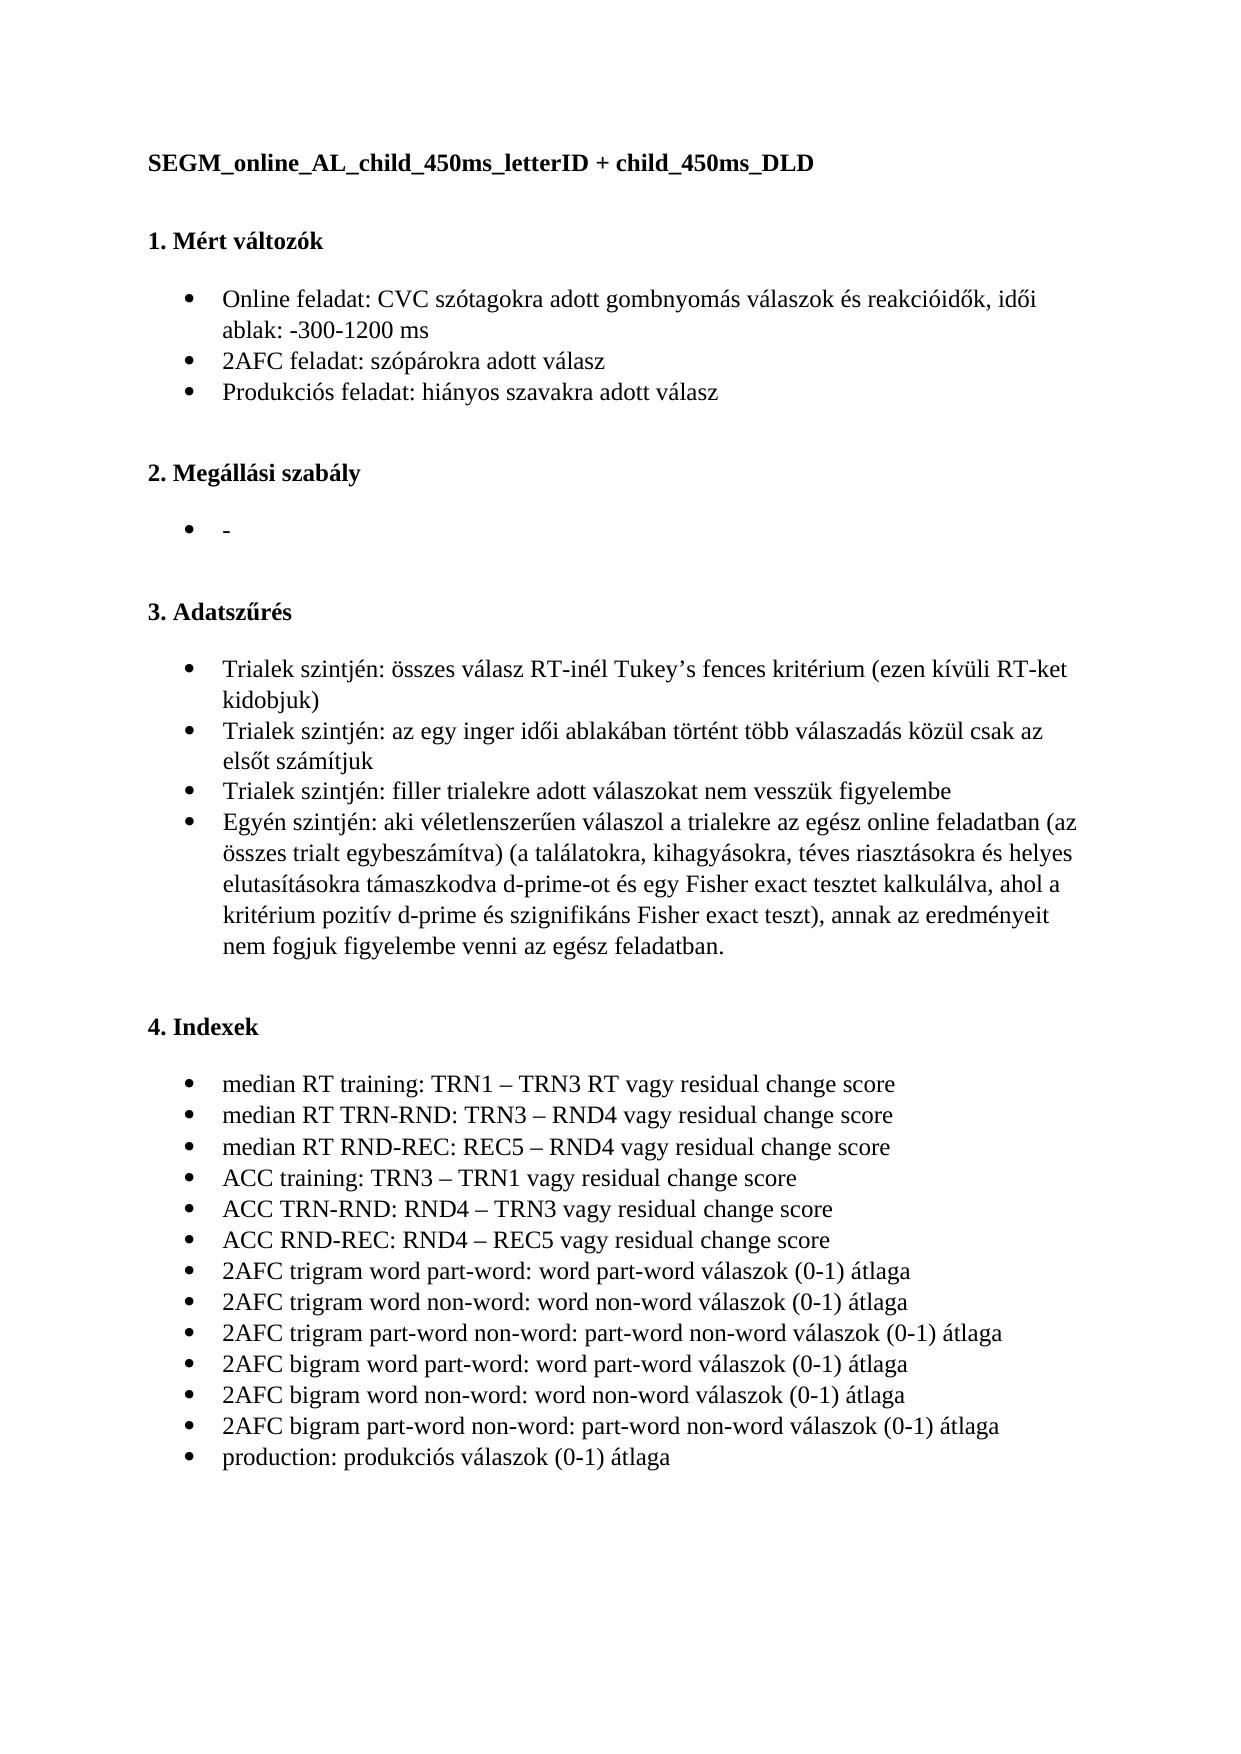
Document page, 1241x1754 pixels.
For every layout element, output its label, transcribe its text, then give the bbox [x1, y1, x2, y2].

list Trialek szintjén: összes válasz RT-inél Tukey’s fences kritérium (ezen kívüli RT-ket kidobjuk) [185, 654, 1093, 714]
list 2AFC bigram part-word non-word: part-word non-word válaszok (0-1) átlaga [185, 1411, 1093, 1440]
text 2. Megállási szabály [148, 458, 1093, 487]
list ACC RND-REC: RND4 – REC5 vagy residual change score [185, 1225, 1093, 1253]
text 3. Adatszűrés [148, 597, 1093, 625]
list Trialek szintjén: az egy inger idői ablakában történt több válaszadás közül csak az elsőt számítjuk [185, 716, 1093, 775]
list Online feladat: CVC szótagokra adott gombnyomás válaszok és reakcióidők, idői ablak: -300-1200 ms [185, 284, 1093, 344]
list 2AFC feladat: szópárokra adott válasz [185, 346, 1093, 375]
list 2AFC bigram word part-word: word part-word válaszok (0-1) átlaga [185, 1349, 1093, 1378]
list Egyén szintjén: aki véletlenszerűen válaszol a trialekre az egész online feladatban (az összes trialt egybeszámítva) (a találatokra, kihagyásokra, téves riasztásokra és helyes elutasításokra támaszkodva d-prime-ot és egy Fisher exact tesztet kalkulálva, ahol a kritérium pozitív d-prime és szignifikáns Fisher exact teszt), annak az eredményeit nem fogjuk figyelembe venni az egész feladatban. [185, 807, 1093, 960]
list ACC TRN-RND: RND4 – TRN3 vagy residual change score [185, 1194, 1093, 1222]
list median RT training: TRN1 – TRN3 RT vagy residual change score [185, 1069, 1093, 1098]
list ACC training: TRN3 – TRN1 vagy residual change score [185, 1163, 1093, 1191]
list production: produkciós válaszok (0-1) átlaga [185, 1442, 1093, 1471]
list 2AFC bigram word non-word: word non-word válaszok (0-1) átlaga [185, 1380, 1093, 1409]
text 4. Indexek [148, 1012, 1093, 1041]
title SEGM_online_AL_child_450ms_letterID + child_450ms_DLD [148, 148, 1093, 176]
list Trialek szintjén: filler trialekre adott válaszokat nem vesszük figyelembe [185, 776, 1093, 805]
list - [185, 516, 1093, 544]
list median RT RND-REC: REC5 – RND4 vagy residual change score [185, 1132, 1093, 1160]
list 2AFC trigram word part-word: word part-word válaszok (0-1) átlaga [185, 1256, 1093, 1284]
list Produkciós feladat: hiányos szavakra adott válasz [185, 377, 1093, 406]
list 2AFC trigram part-word non-word: part-word non-word válaszok (0-1) átlaga [185, 1318, 1093, 1347]
text 1. Mért változók [148, 226, 1093, 255]
list 2AFC trigram word non-word: word non-word válaszok (0-1) átlaga [185, 1287, 1093, 1316]
list median RT TRN-RND: TRN3 – RND4 vagy residual change score [185, 1101, 1093, 1129]
